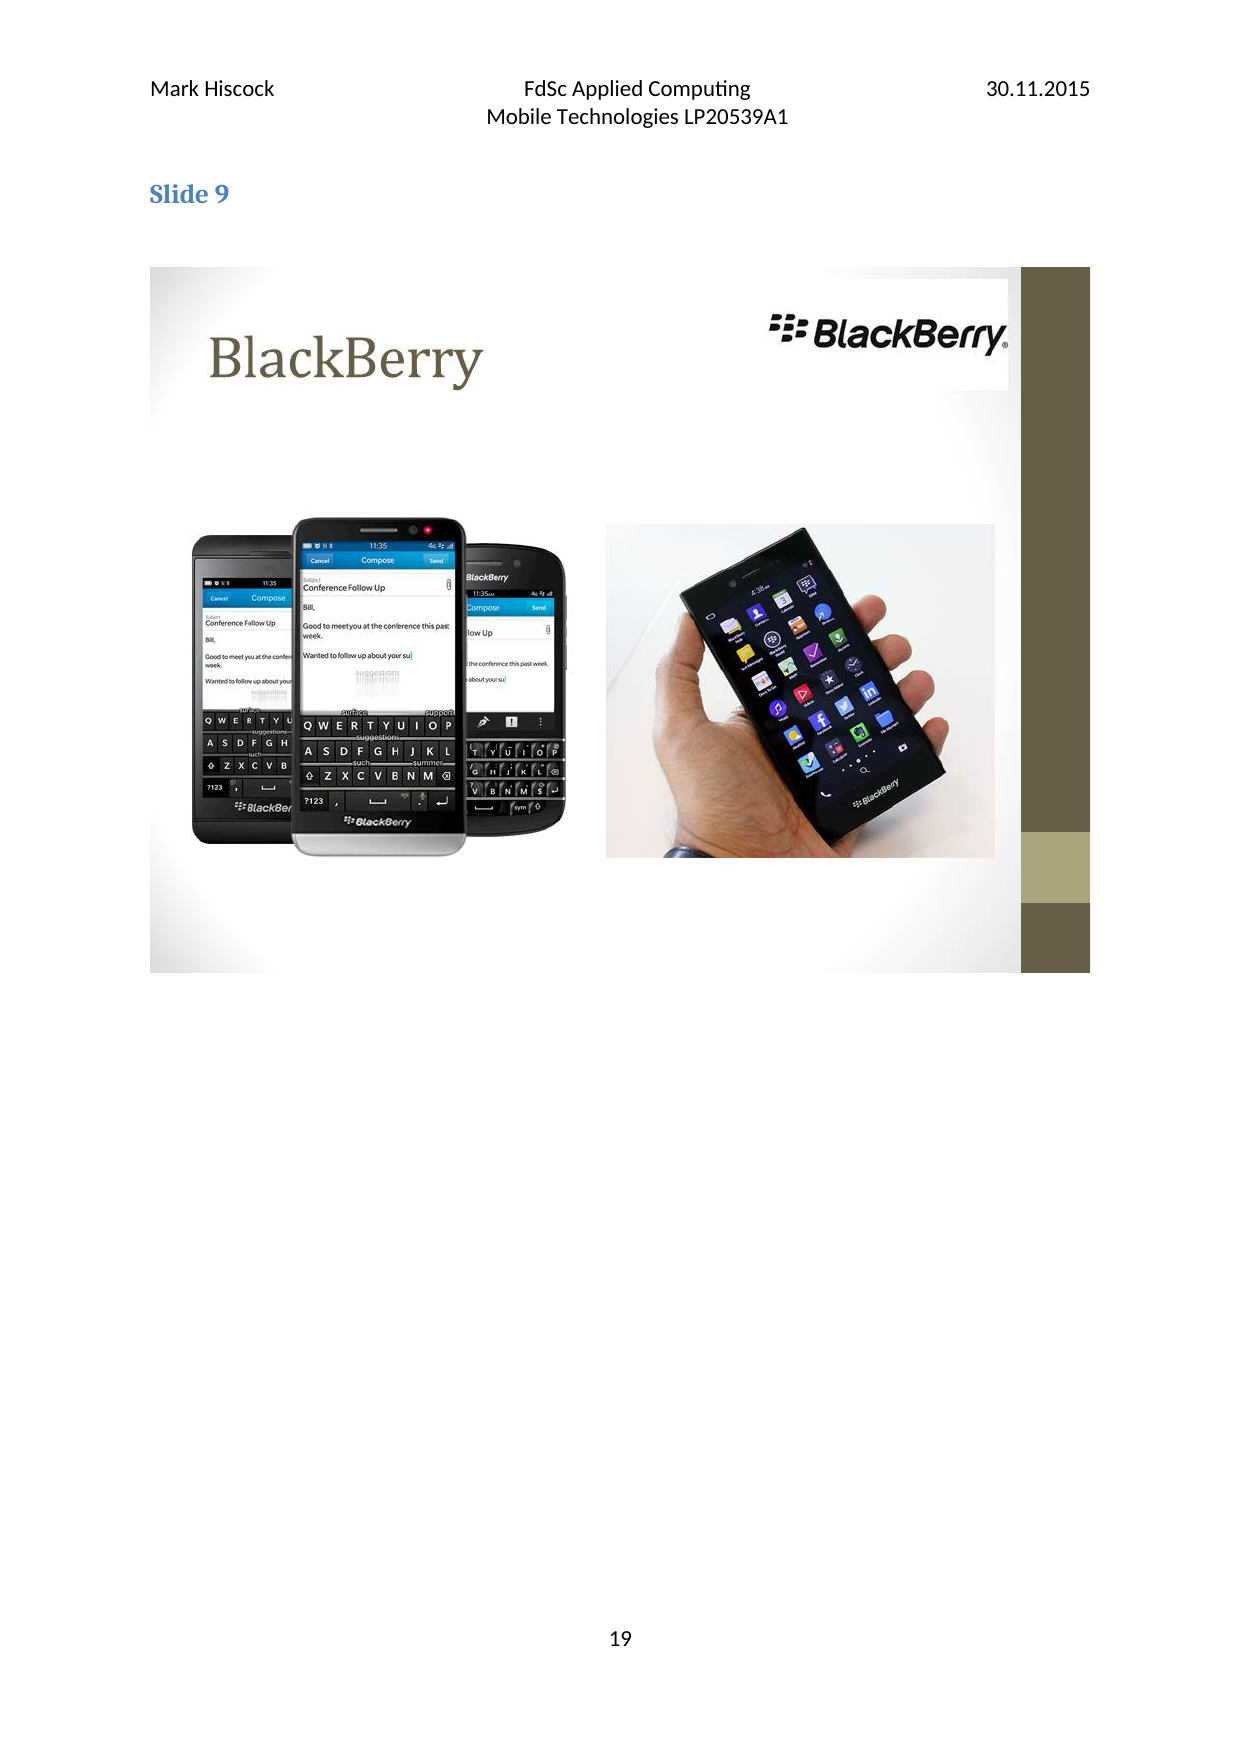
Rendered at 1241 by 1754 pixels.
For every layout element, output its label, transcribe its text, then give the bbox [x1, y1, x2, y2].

subtitle Slide 9 [150, 179, 1090, 210]
picture [150, 267, 1091, 973]
